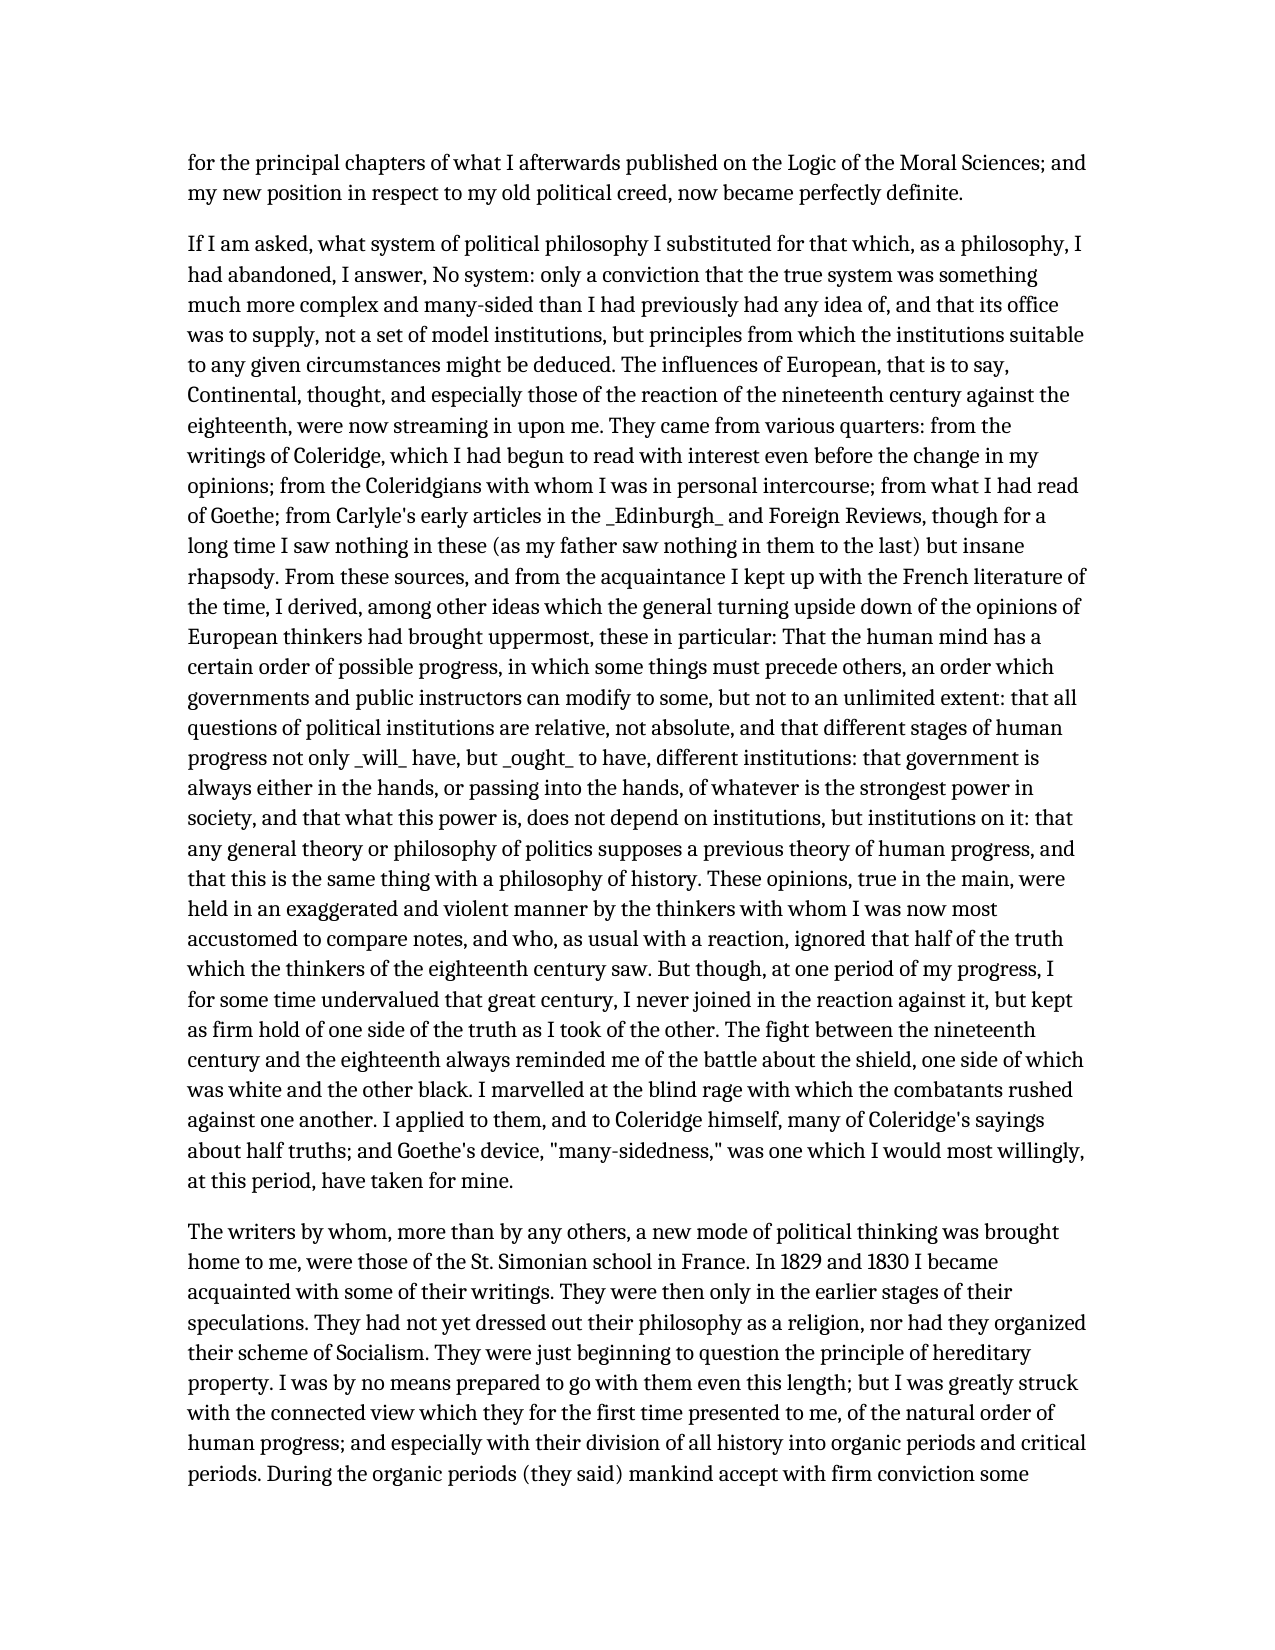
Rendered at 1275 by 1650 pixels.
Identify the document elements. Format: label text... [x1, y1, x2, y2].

text If I am asked, what system of political philosophy I substituted for that which, as a philosophy, I had abandoned, I answer, No system: only a conviction that the true system was something much more complex and many-sided than I had previously had any idea of, and that its office was to supply, not a set of model institutions, but principles from which the institutions suitable to any given circumstances might be deduced. The influences of European, that is to say, Continental, thought, and especially those of the reaction of the nineteenth century against the eighteenth, were now streaming in upon me. They came from various quarters: from the writings of Coleridge, which I had begun to read with interest even before the change in my opinions; from the Coleridgians with whom I was in personal intercourse; from what I had read of Goethe; from Carlyle's early articles in the _Edinburgh_ and Foreign Reviews, though for a long time I saw nothing in these (as my father saw nothing in them to the last) but insane rhapsody. From these sources, and from the acquaintance I kept up with the French literature of the time, I derived, among other ideas which the general turning upside down of the opinions of European thinkers had brought uppermost, these in particular: That the human mind has a certain order of possible progress, in which some things must precede others, an order which governments and public instructors can modify to some, but not to an unlimited extent: that all questions of political institutions are relative, not absolute, and that different stages of human progress not only _will_ have, but _ought_ to have, different institutions: that government is always either in the hands, or passing into the hands, of whatever is the strongest power in society, and that what this power is, does not depend on institutions, but institutions on it: that any general theory or philosophy of politics supposes a previous theory of human progress, and that this is the same thing with a philosophy of history. These opinions, true in the main, were held in an exaggerated and violent manner by the thinkers with whom I was now most accustomed to compare notes, and who, as usual with a reaction, ignored that half of the truth which the thinkers of the eighteenth century saw. But though, at one period of my progress, I for some time undervalued that great century, I never joined in the reaction against it, but kept as firm hold of one side of the truth as I took of the other. The fight between the nineteenth century and the eighteenth always reminded me of the battle about the shield, one side of which was white and the other black. I marvelled at the blind rage with which the combatants rushed against one another. I applied to them, and to Coleridge himself, many of Coleridge's sayings about half truths; and Goethe's device, "many-sidedness," was one which I would most willingly, at this period, have taken for mine. [187, 231, 1087, 1194]
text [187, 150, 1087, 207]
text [187, 1219, 1087, 1487]
